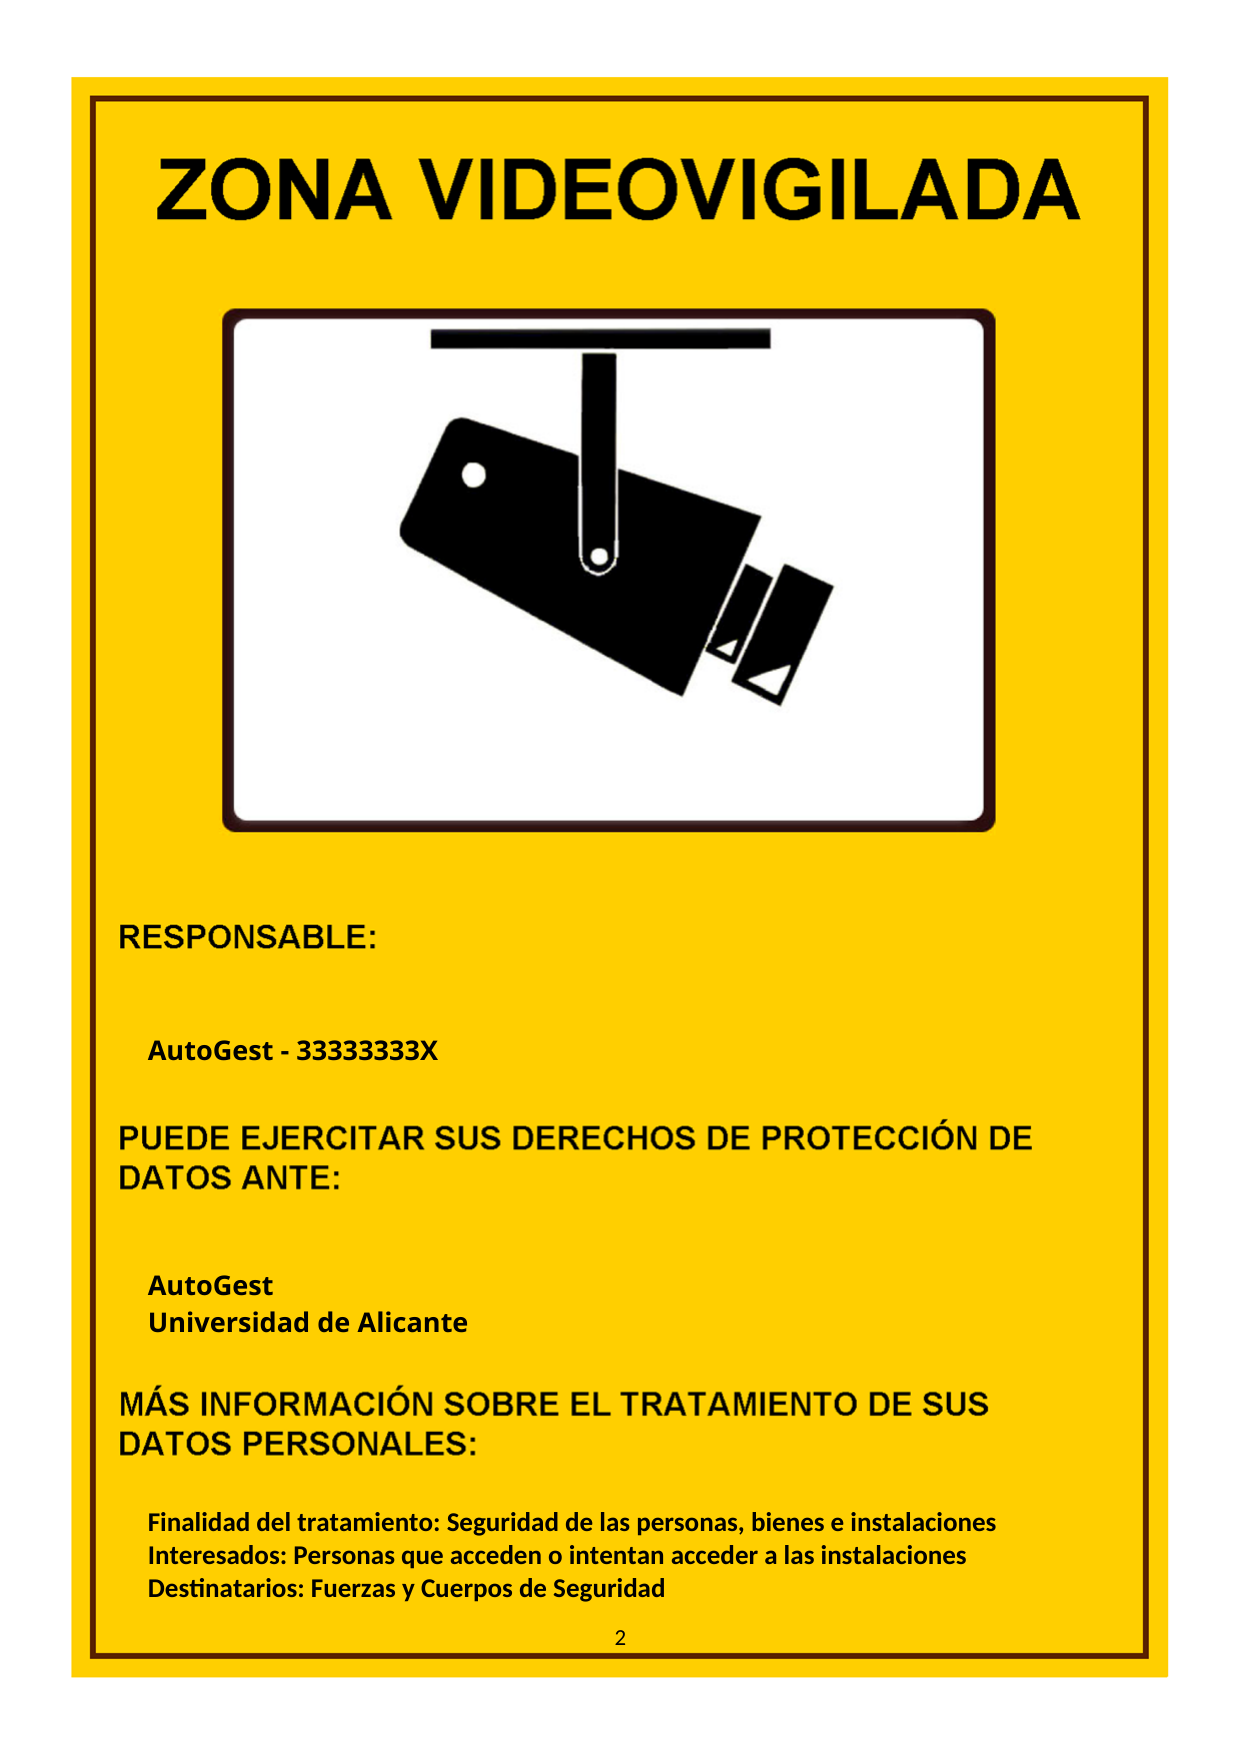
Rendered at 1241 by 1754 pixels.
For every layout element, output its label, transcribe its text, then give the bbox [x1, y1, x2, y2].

text Interesados: Personas que acceden o intentan acceder a las instalaciones [148, 1538, 1063, 1571]
text Destinatarios: Fuerzas y Cuerpos de Seguridad [148, 1571, 1063, 1604]
text Universidad de Alicante [148, 1303, 1063, 1340]
text Finalidad del tratamiento: Seguridad de las personas, bienes e instalaciones [148, 1505, 1063, 1538]
text AutoGest - 33333333X [148, 1031, 1063, 1068]
text AutoGest [148, 1266, 1063, 1303]
picture [68, 73, 1173, 1681]
